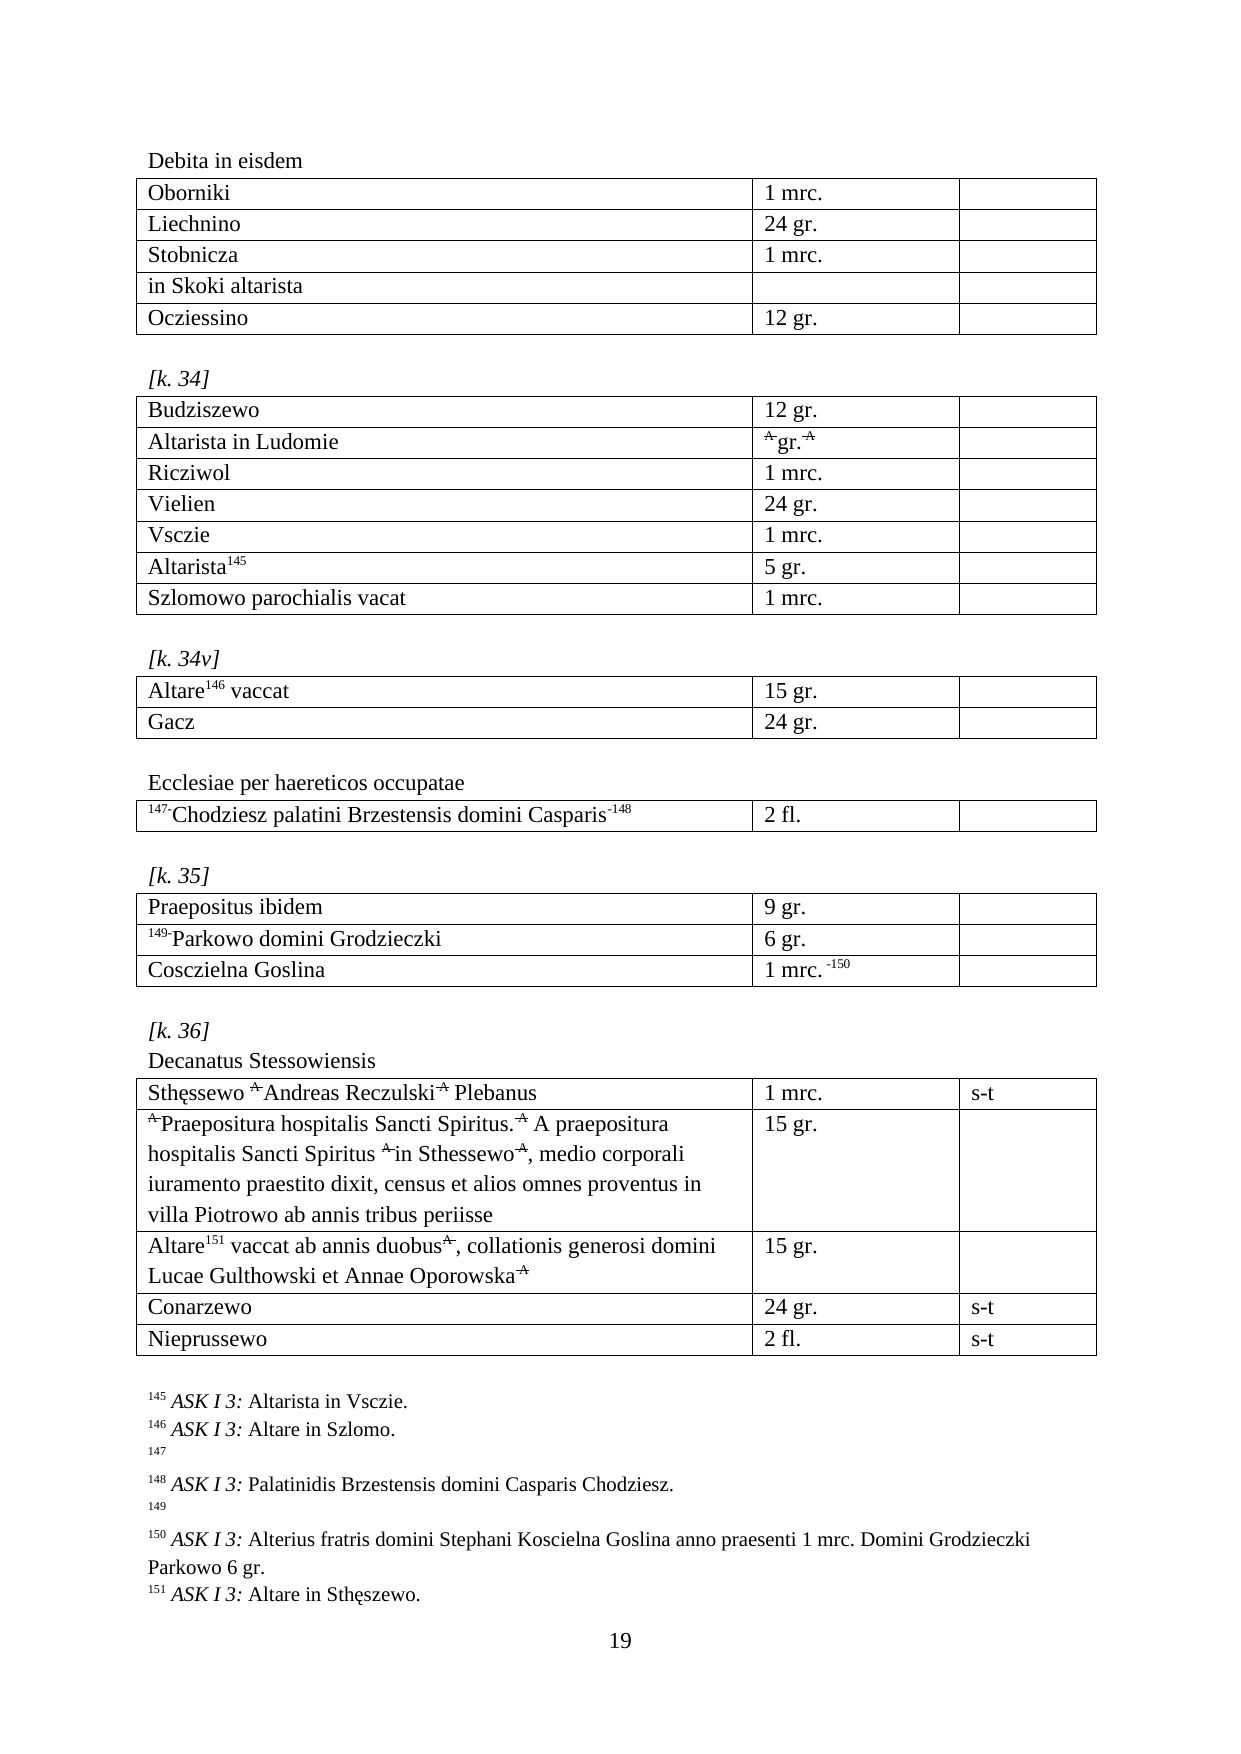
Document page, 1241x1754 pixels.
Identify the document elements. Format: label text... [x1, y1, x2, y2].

table_cell 1 mrc. - [753, 956, 959, 986]
table_header [960, 801, 1096, 831]
table_cell Altarista [137, 553, 752, 583]
table_cell -Parkowo domini Grodzieczki [137, 925, 752, 955]
table_cell [960, 522, 1096, 552]
table_cell 24 gr. [753, 490, 959, 521]
table_cell [960, 553, 1096, 583]
table_cell [960, 304, 1096, 334]
text [k. 36] [148, 1017, 1093, 1044]
table_header Budziszewo [137, 397, 752, 427]
table_header [960, 397, 1096, 427]
table_cell 15 gr. [753, 1110, 959, 1231]
table_cell Szlomowo parochialis vacat [137, 584, 752, 614]
table_cell Ocziessino [137, 304, 752, 334]
table_cell 1 mrc. [753, 459, 959, 489]
table_cell Altarista in Ludomie [137, 428, 752, 458]
table_cell 24 gr. [753, 1294, 959, 1324]
table_cell A Praepositura hospitalis Sancti Spiritus. A A praepositura hospitalis Sancti Spiritus A in Sthessewo A, medio corporali iuramento praestito dixit, census et alios omnes proventus in villa Piotrowo ab annis tribus periisse [137, 1110, 752, 1231]
table_cell 1 mrc. [753, 522, 959, 552]
table_cell 1 mrc. [753, 584, 959, 614]
table_cell [960, 1232, 1096, 1292]
text [k. 34v] [148, 646, 1093, 672]
text Ecclesiae per haereticos occupatae [148, 769, 1093, 796]
table_cell Conarzewo [137, 1294, 752, 1324]
table_header [960, 677, 1096, 707]
table_header 1 mrc. [753, 1079, 959, 1109]
table_header 9 gr. [753, 894, 959, 924]
table_cell [960, 925, 1096, 955]
table_header Oborniki [137, 179, 752, 209]
table_cell Ricziwol [137, 459, 752, 489]
table_cell Nieprussewo [137, 1325, 752, 1355]
table_header -Chodziesz palatini Brzestensis domini Casparis- [137, 801, 752, 831]
table_cell 15 gr. [753, 1232, 959, 1292]
table_cell [960, 708, 1096, 738]
table_header 12 gr. [753, 397, 959, 427]
table_cell 24 gr. [753, 210, 959, 240]
table_cell s-t [960, 1294, 1096, 1324]
table_header 2 fl. [753, 801, 959, 831]
table_cell [960, 428, 1096, 458]
table_cell [960, 956, 1096, 986]
table_cell Altare vaccat ab annis duobusA , collationis generosi domini Lucae Gulthowski et Annae Oporowska A [137, 1232, 752, 1292]
text Decanatus Stessowiensis [148, 1048, 1093, 1074]
table_cell 24 gr. [753, 708, 959, 738]
table_cell Gacz [137, 708, 752, 738]
table_header 15 gr. [753, 677, 959, 707]
table_cell Cosczielna Goslina [137, 956, 752, 986]
table_header Altare vaccat [137, 677, 752, 707]
table_cell 5 gr. [753, 553, 959, 583]
table_cell 2 fl. [753, 1325, 959, 1355]
table_cell Vielien [137, 490, 752, 521]
table_cell [960, 490, 1096, 521]
table_cell Stobnicza [137, 241, 752, 272]
table_cell s-t [960, 1325, 1096, 1355]
table_cell [960, 459, 1096, 489]
table_header 1 mrc. [753, 179, 959, 209]
table_cell [960, 584, 1096, 614]
table_cell 6 gr. [753, 925, 959, 955]
table_header Sthęssewo A Andreas Reczulski A Plebanus [137, 1079, 752, 1109]
table_cell 12 gr. [753, 304, 959, 334]
table_header s-t [960, 1079, 1096, 1109]
table_cell [753, 273, 959, 303]
table_cell [960, 1110, 1096, 1231]
table_cell [960, 241, 1096, 272]
table_cell Liechnino [137, 210, 752, 240]
table_header [960, 179, 1096, 209]
text Debita in eisdem [148, 148, 1093, 174]
table_header [960, 894, 1096, 924]
table_cell 1 mrc. [753, 241, 959, 272]
table_cell Vsczie [137, 522, 752, 552]
text [k. 34] [148, 365, 1093, 392]
table_cell [960, 273, 1096, 303]
text [k. 35] [148, 862, 1093, 888]
table_header Praepositus ibidem [137, 894, 752, 924]
table_cell [960, 210, 1096, 240]
table_cell in Skoki altarista [137, 273, 752, 303]
table_cell A gr. A [753, 428, 959, 458]
